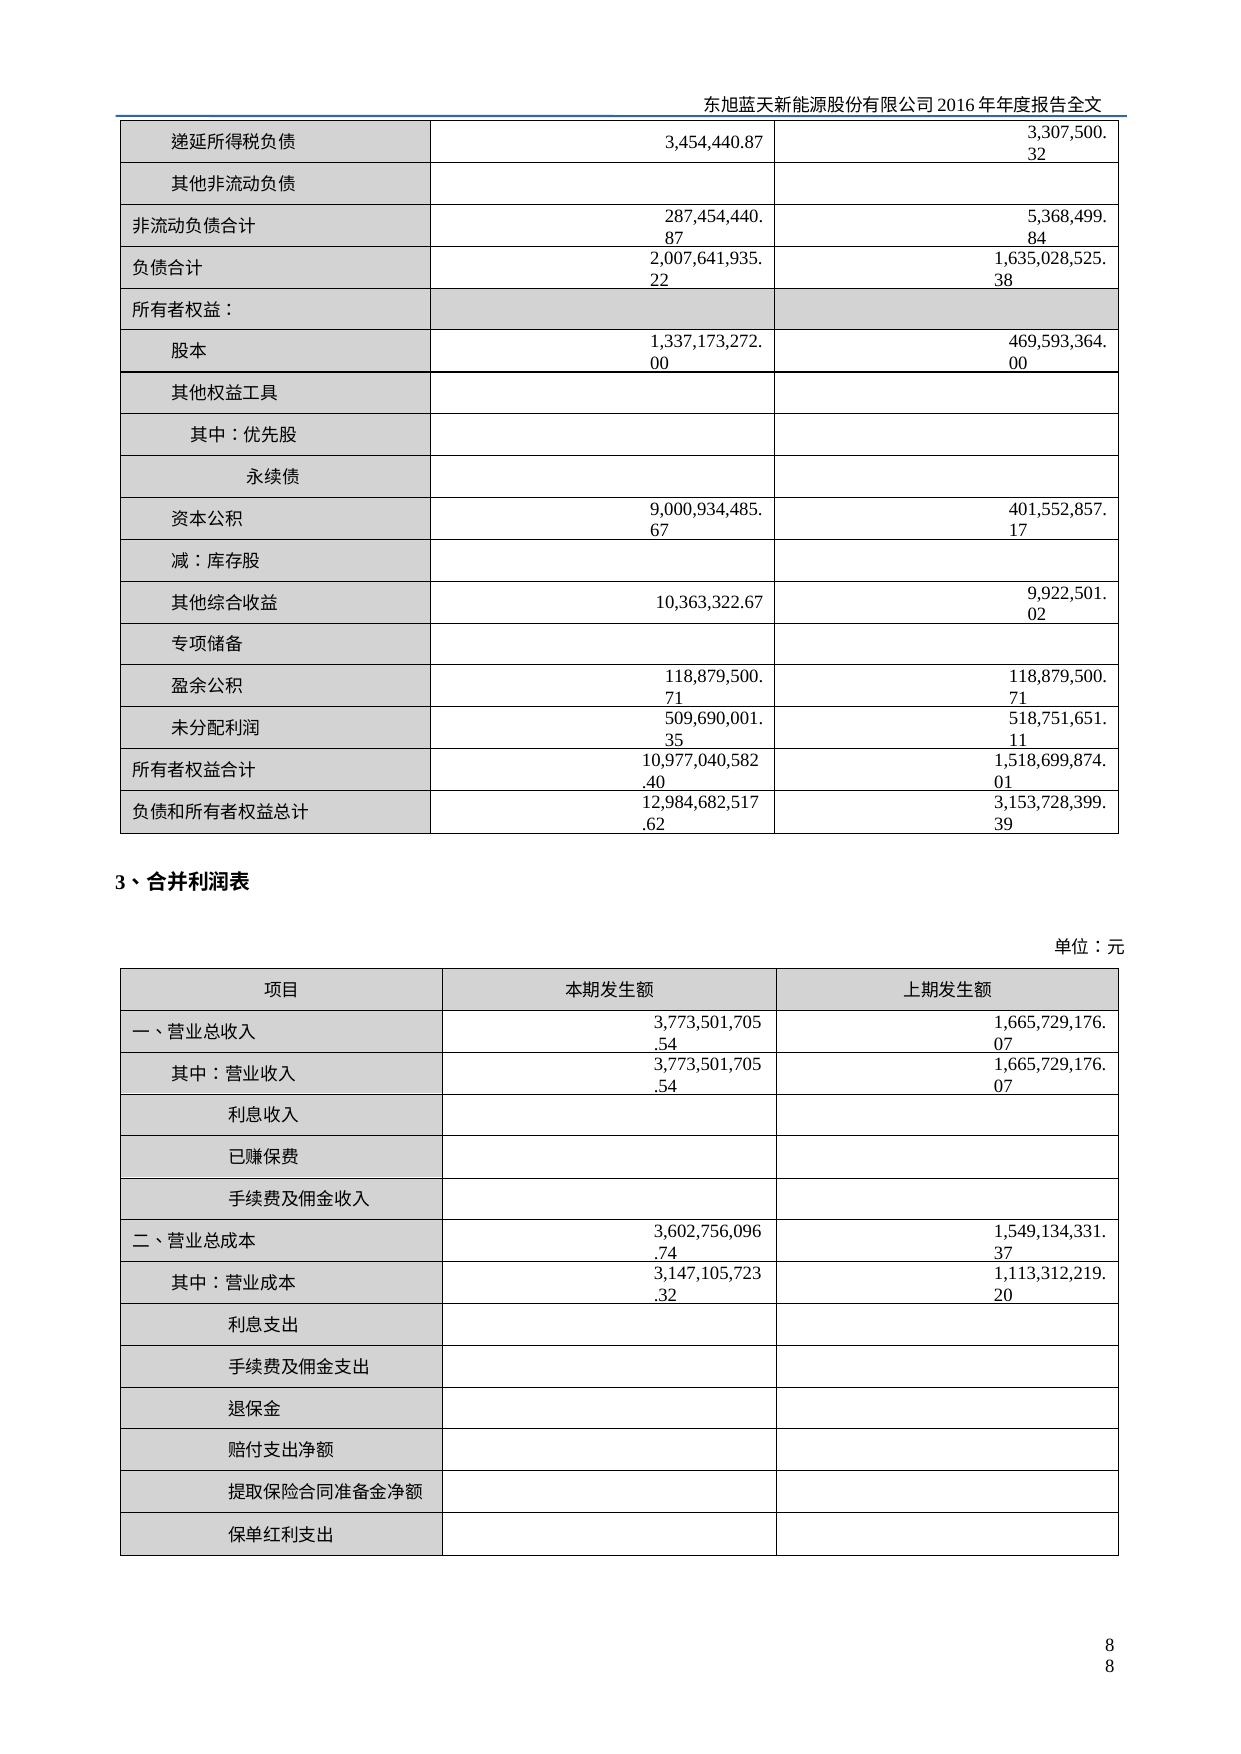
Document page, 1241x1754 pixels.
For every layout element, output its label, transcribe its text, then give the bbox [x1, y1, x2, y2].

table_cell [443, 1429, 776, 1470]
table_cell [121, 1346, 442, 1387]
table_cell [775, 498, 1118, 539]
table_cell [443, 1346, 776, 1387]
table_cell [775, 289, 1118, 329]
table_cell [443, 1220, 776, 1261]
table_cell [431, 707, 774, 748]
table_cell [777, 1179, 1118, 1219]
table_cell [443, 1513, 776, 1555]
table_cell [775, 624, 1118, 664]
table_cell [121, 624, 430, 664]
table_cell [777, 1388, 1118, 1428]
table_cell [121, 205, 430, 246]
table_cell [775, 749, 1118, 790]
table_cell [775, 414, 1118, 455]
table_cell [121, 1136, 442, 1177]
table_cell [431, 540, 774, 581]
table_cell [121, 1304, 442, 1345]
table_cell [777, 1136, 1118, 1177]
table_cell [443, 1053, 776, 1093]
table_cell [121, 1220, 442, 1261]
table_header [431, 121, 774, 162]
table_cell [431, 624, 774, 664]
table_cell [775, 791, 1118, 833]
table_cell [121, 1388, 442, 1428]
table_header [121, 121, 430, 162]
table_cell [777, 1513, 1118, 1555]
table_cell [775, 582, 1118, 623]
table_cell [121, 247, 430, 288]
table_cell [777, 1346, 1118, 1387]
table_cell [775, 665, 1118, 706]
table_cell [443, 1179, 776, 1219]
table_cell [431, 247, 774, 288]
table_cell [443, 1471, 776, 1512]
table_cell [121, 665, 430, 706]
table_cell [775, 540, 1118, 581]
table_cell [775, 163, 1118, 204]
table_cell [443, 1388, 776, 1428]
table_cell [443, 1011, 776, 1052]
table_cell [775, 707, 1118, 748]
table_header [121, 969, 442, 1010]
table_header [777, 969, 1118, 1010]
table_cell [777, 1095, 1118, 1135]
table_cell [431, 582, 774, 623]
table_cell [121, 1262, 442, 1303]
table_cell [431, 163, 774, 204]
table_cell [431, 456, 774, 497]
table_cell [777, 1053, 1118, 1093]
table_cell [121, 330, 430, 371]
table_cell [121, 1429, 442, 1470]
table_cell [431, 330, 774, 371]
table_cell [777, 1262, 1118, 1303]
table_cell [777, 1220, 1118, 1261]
text 3、合并利润表 [115, 867, 1125, 895]
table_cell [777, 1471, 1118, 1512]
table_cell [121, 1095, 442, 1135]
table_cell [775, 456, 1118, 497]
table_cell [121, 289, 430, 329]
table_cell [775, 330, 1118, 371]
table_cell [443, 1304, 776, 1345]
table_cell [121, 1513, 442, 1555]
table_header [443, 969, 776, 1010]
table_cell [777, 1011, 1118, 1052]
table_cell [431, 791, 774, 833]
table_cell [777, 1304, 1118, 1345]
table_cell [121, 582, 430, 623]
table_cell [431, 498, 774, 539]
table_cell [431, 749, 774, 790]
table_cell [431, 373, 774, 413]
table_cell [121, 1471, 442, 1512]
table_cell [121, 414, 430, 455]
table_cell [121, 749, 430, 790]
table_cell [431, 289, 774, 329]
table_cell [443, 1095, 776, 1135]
text 单位：元 [115, 935, 1125, 959]
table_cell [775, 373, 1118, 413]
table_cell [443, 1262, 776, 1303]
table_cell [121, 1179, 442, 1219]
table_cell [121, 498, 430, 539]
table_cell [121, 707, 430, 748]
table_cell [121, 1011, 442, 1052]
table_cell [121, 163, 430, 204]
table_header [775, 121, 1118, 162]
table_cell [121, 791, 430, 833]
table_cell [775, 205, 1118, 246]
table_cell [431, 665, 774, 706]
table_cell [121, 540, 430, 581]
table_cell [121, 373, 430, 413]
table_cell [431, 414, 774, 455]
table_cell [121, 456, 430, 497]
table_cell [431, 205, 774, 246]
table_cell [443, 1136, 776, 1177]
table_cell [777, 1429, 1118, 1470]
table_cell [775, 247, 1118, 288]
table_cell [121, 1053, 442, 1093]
